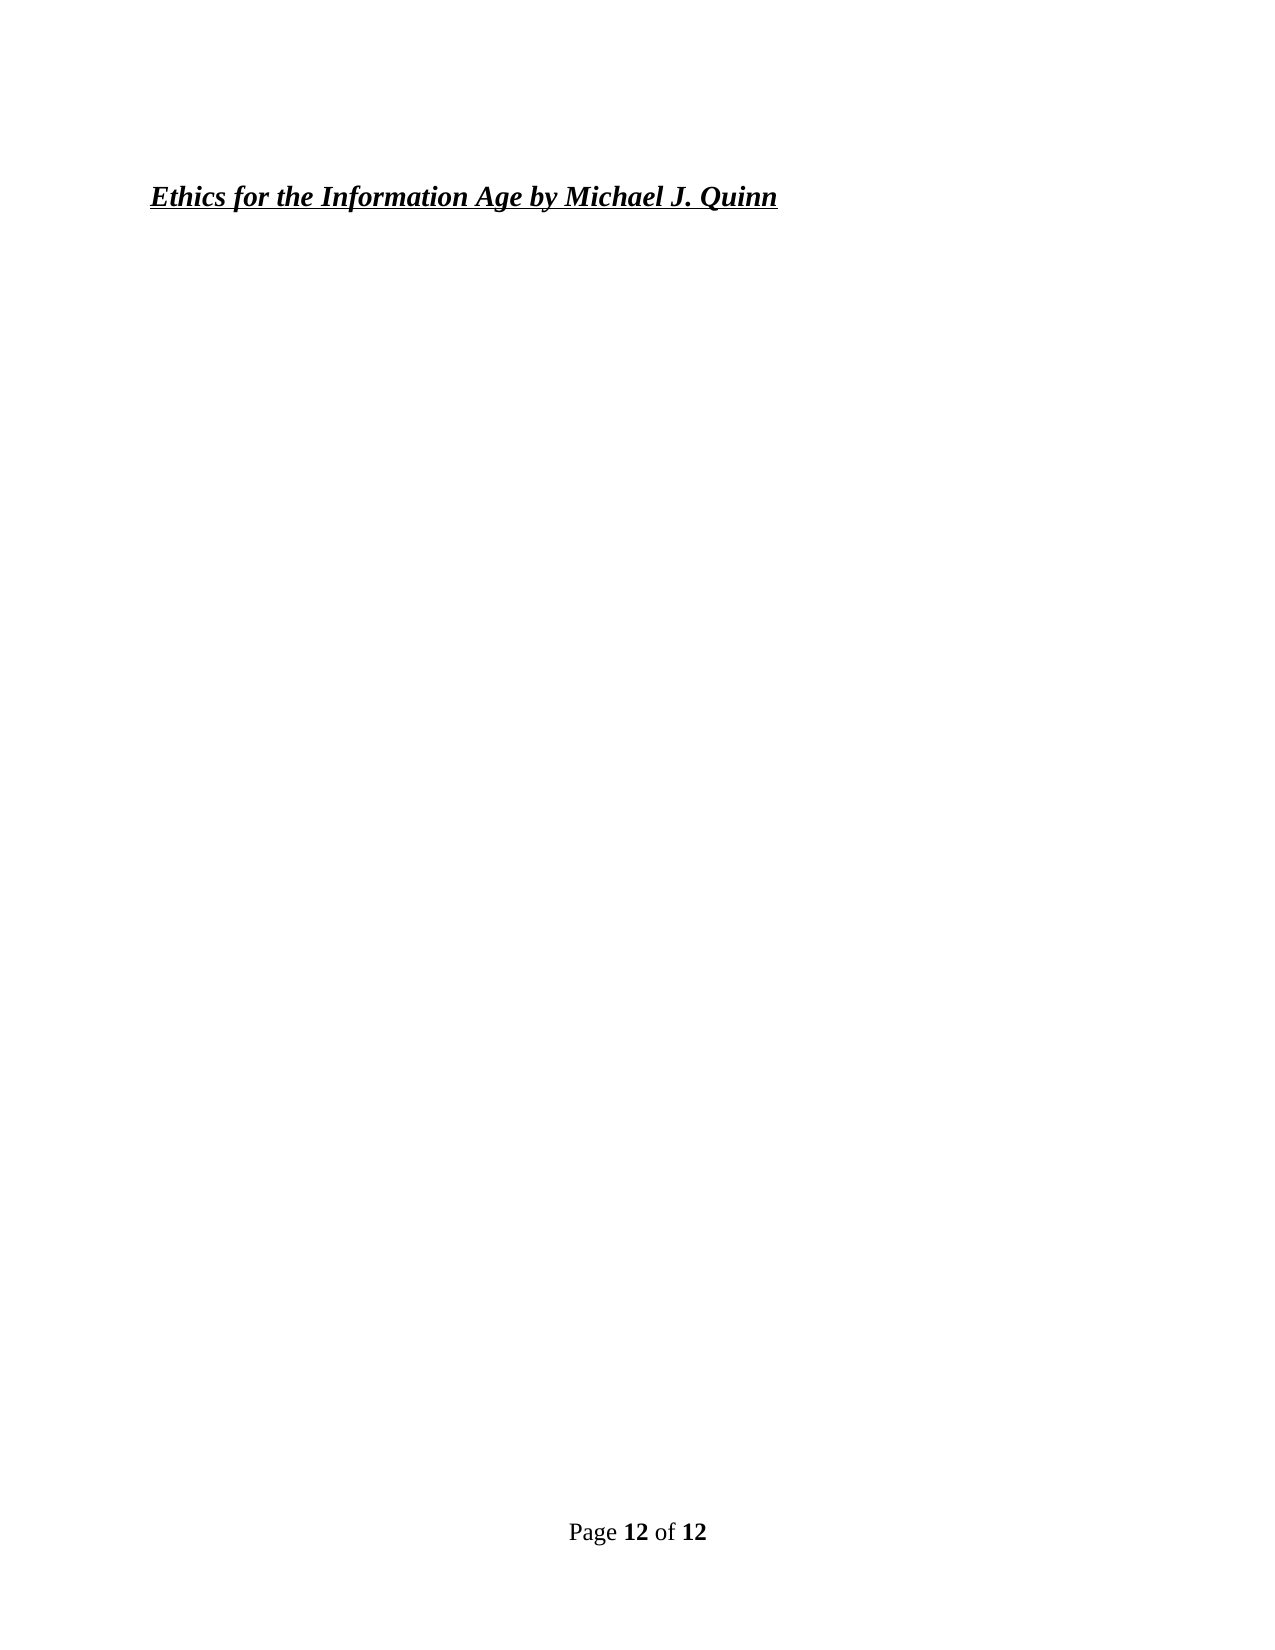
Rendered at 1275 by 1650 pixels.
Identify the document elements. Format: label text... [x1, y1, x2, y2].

text Ethics for the Information Age by Michael J. Quinn [150, 179, 1125, 212]
